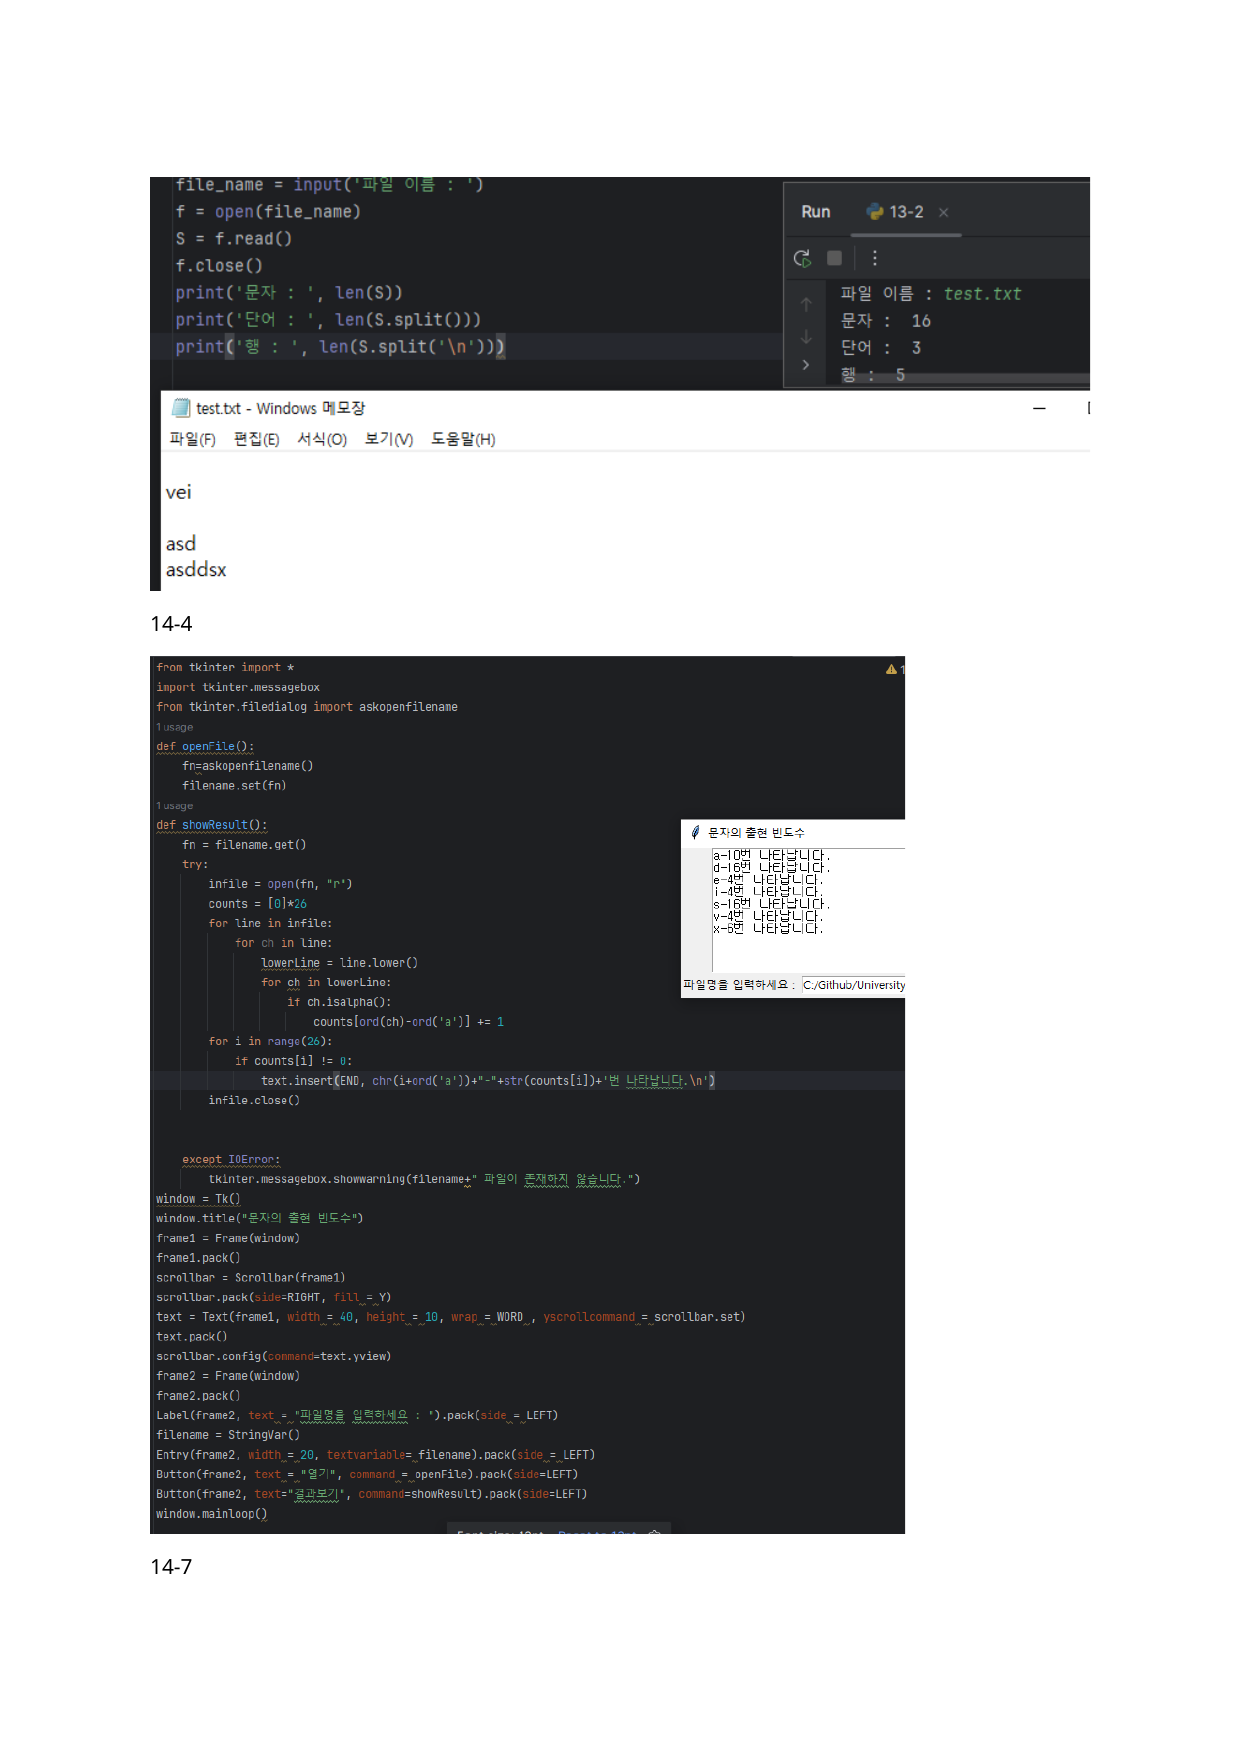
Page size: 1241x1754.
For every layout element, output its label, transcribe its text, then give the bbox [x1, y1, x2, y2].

text 14-4 [150, 609, 1090, 637]
picture [150, 177, 1091, 591]
picture [150, 656, 906, 1534]
text 14-7 [150, 1552, 1090, 1581]
